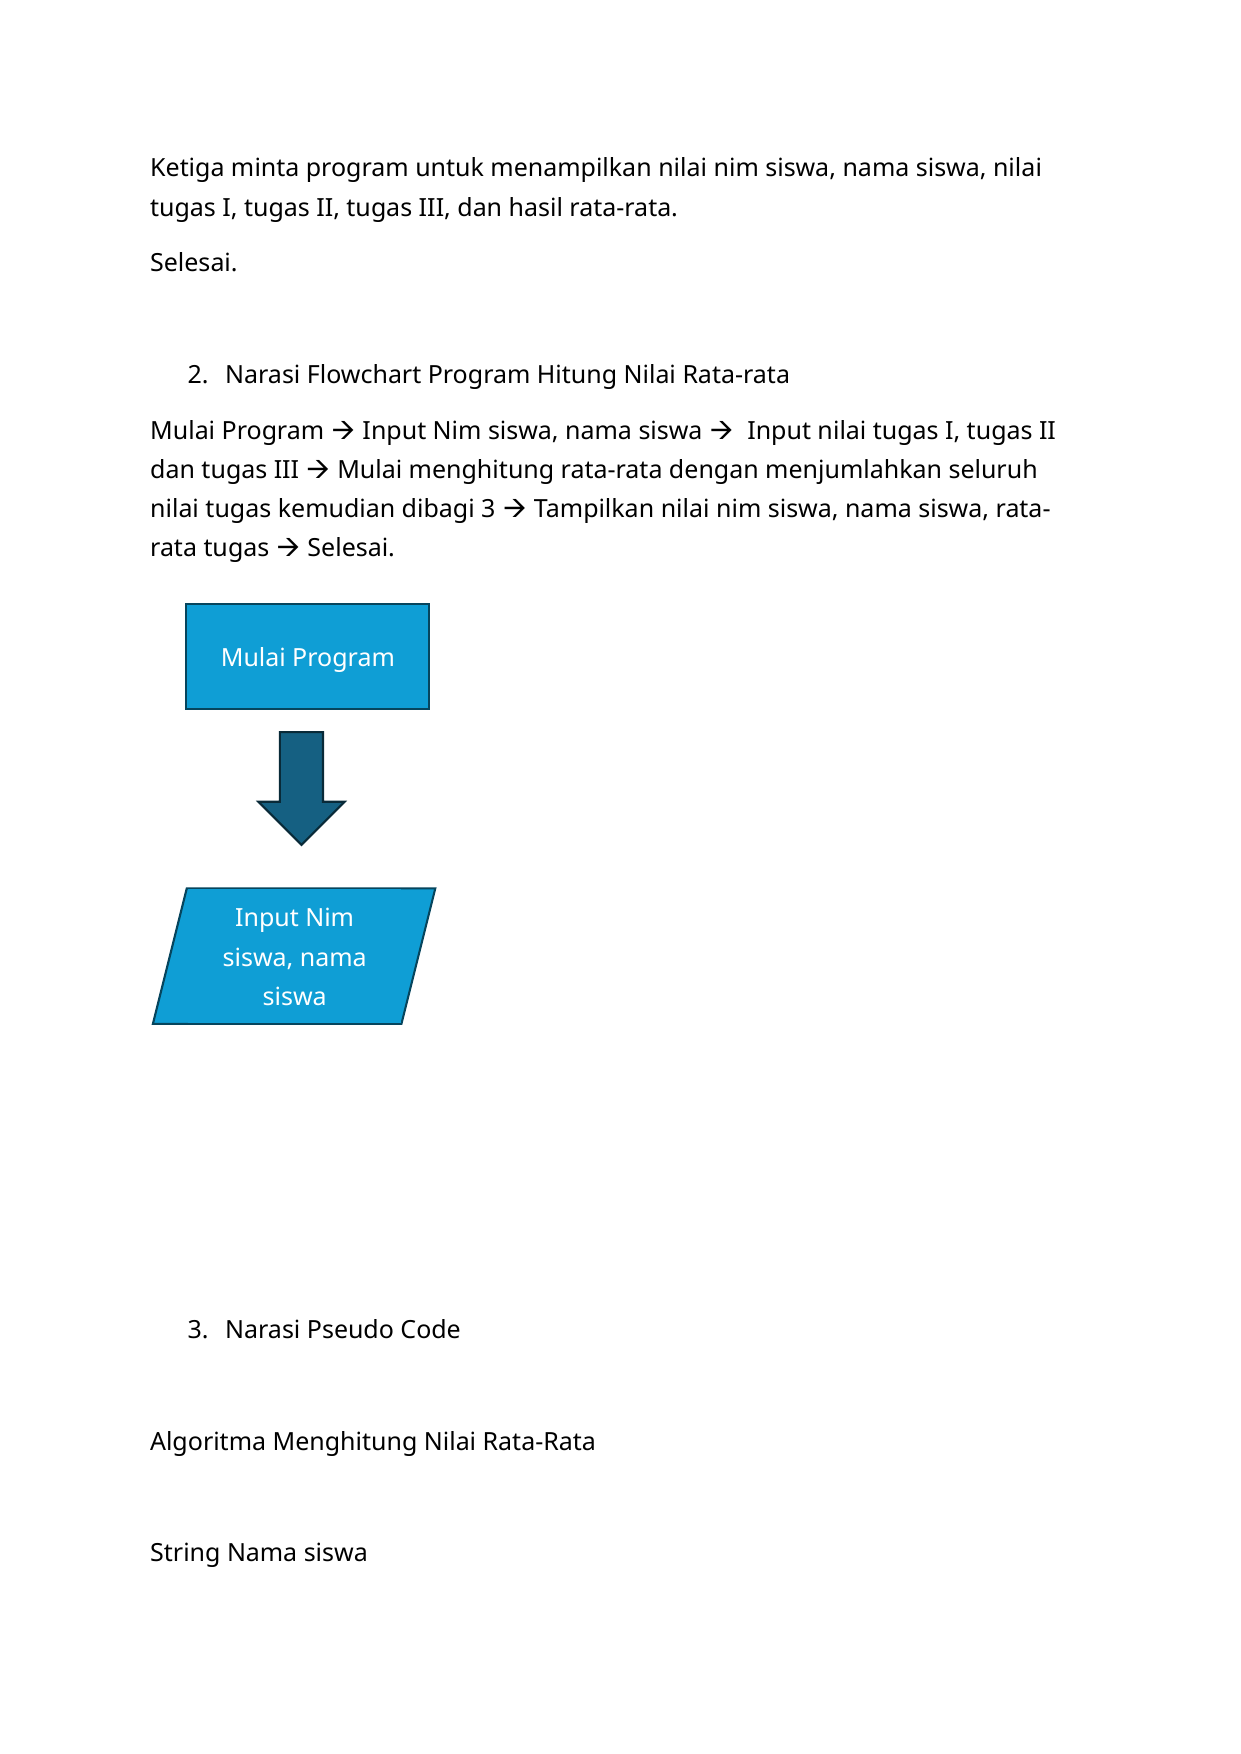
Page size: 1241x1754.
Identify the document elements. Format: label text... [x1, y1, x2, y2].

text Mulai Program Input Nim siswa, nama siswa Input nilai tugas I, tugas II dan tugas III Mulai menghitung rata-rata dengan menjumlahkan seluruh nilai tugas kemudian dibagi 3 Tampilkan nilai nim siswa, nama siswa, rata-rata tugas Selesai. [150, 412, 1090, 564]
text Ketiga minta program untuk menampilkan nilai nim siswa, nama siswa, nilai tugas I, tugas II, tugas III, dan hasil rata-rata. [150, 150, 1090, 223]
text Selesai. [150, 245, 1090, 279]
list Narasi Pseudo Code [187, 1312, 1090, 1346]
list Narasi Flowchart Program Hitung Nilai Rata-rata [187, 357, 1090, 391]
text String Nama siswa [150, 1535, 1090, 1569]
text Algoritma Menghitung Nilai Rata-Rata [150, 1423, 1090, 1457]
